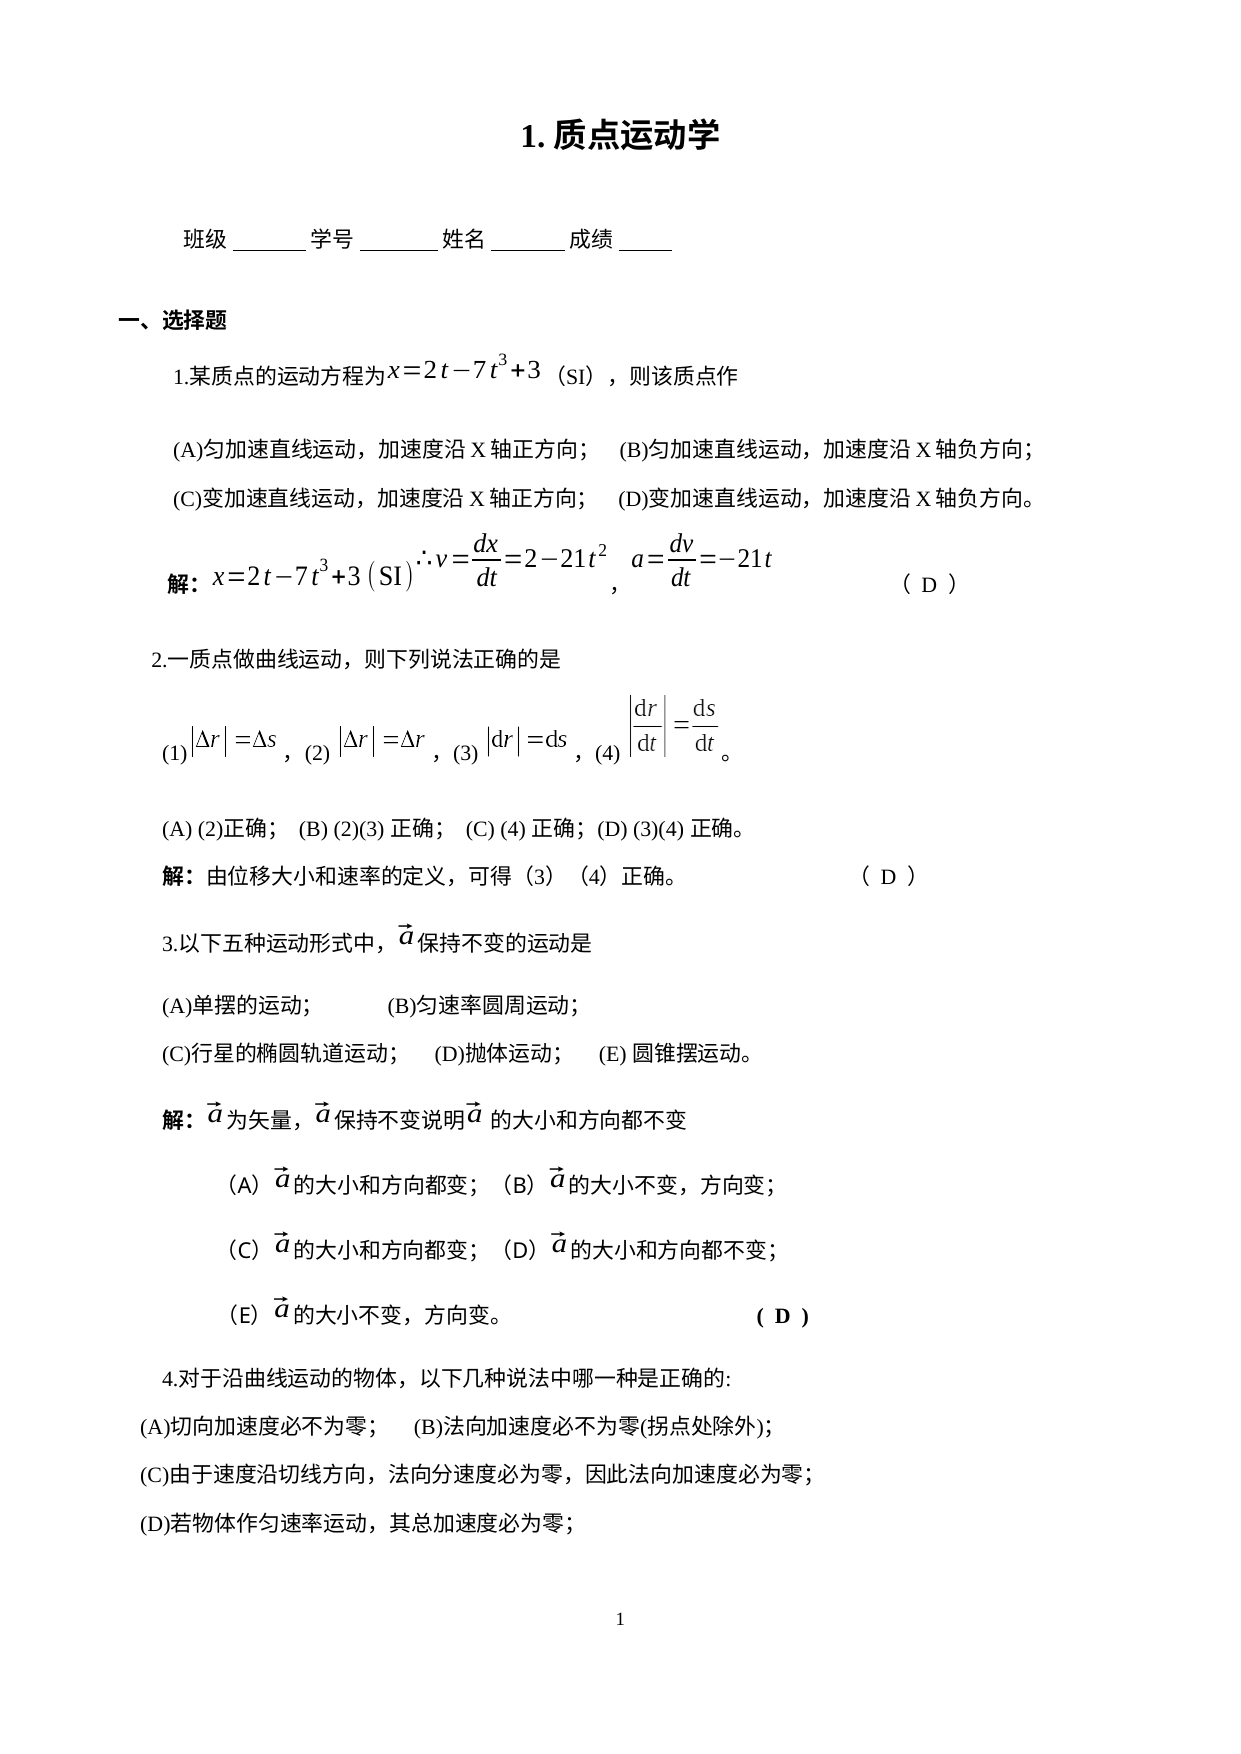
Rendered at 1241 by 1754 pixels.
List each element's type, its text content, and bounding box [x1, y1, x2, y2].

text (A)匀加速直线运动，加速度沿X轴正方向； (B)匀加速直线运动，加速度沿X轴负方向； [118, 432, 1122, 464]
text 解：由位移大小和速率的定义，可得（3）（4）正确。 （ D ） [118, 858, 1122, 891]
text (C)行星的椭圆轨道运动； (D)抛体运动； (E) 圆锥摆运动。 [162, 1036, 1122, 1068]
text （E）的大小不变，方向变。 ( D ) [162, 1279, 1122, 1344]
text 3.以下五种运动形式中，保持不变的运动是 [118, 907, 1122, 972]
text (A)单摆的运动； (B)匀速率圆周运动； [118, 988, 1122, 1020]
text 2.一质点做曲线运动，则下列说法正确的是 [129, 642, 1122, 674]
text 解：为矢量，保持不变说明 的大小和方向都不变 [118, 1084, 1122, 1149]
text 1. 质点运动学 [118, 101, 1122, 166]
text (C)变加速直线运动，加速度沿X轴正方向； (D)变加速直线运动，加速度沿X轴负方向。 [162, 480, 1122, 513]
text 班级 学号 姓名 成绩 [118, 222, 1122, 254]
text （C）的大小和方向都变；（D）的大小和方向都不变； [162, 1214, 1122, 1279]
text 1.某质点的运动方程为（SI），则该质点作 [118, 351, 1122, 416]
text (A) (2)正确； (B) (2)(3) 正确； (C) (4) 正确；(D) (3)(4) 正确。 [118, 810, 1122, 843]
text (A)切向加速度必不为零； (B)法向加速度必不为零(拐点处除外)； [118, 1408, 1122, 1441]
text (1)，(2) ，(3) ，(4) 。 [118, 690, 1122, 788]
text （A）的大小和方向都变；（B）的大小不变，方向变； [162, 1149, 1122, 1214]
text 解：， （ D ） [118, 529, 1122, 626]
text 4.对于沿曲线运动的物体，以下几种说法中哪一种是正确的: [118, 1360, 1122, 1393]
text (C)由于速度沿切线方向，法向分速度必为零，因此法向加速度必为零； [118, 1457, 1122, 1489]
text 一、选择题 [118, 303, 1122, 335]
text (D)若物体作匀速率运动，其总加速度必为零； [118, 1505, 1122, 1538]
